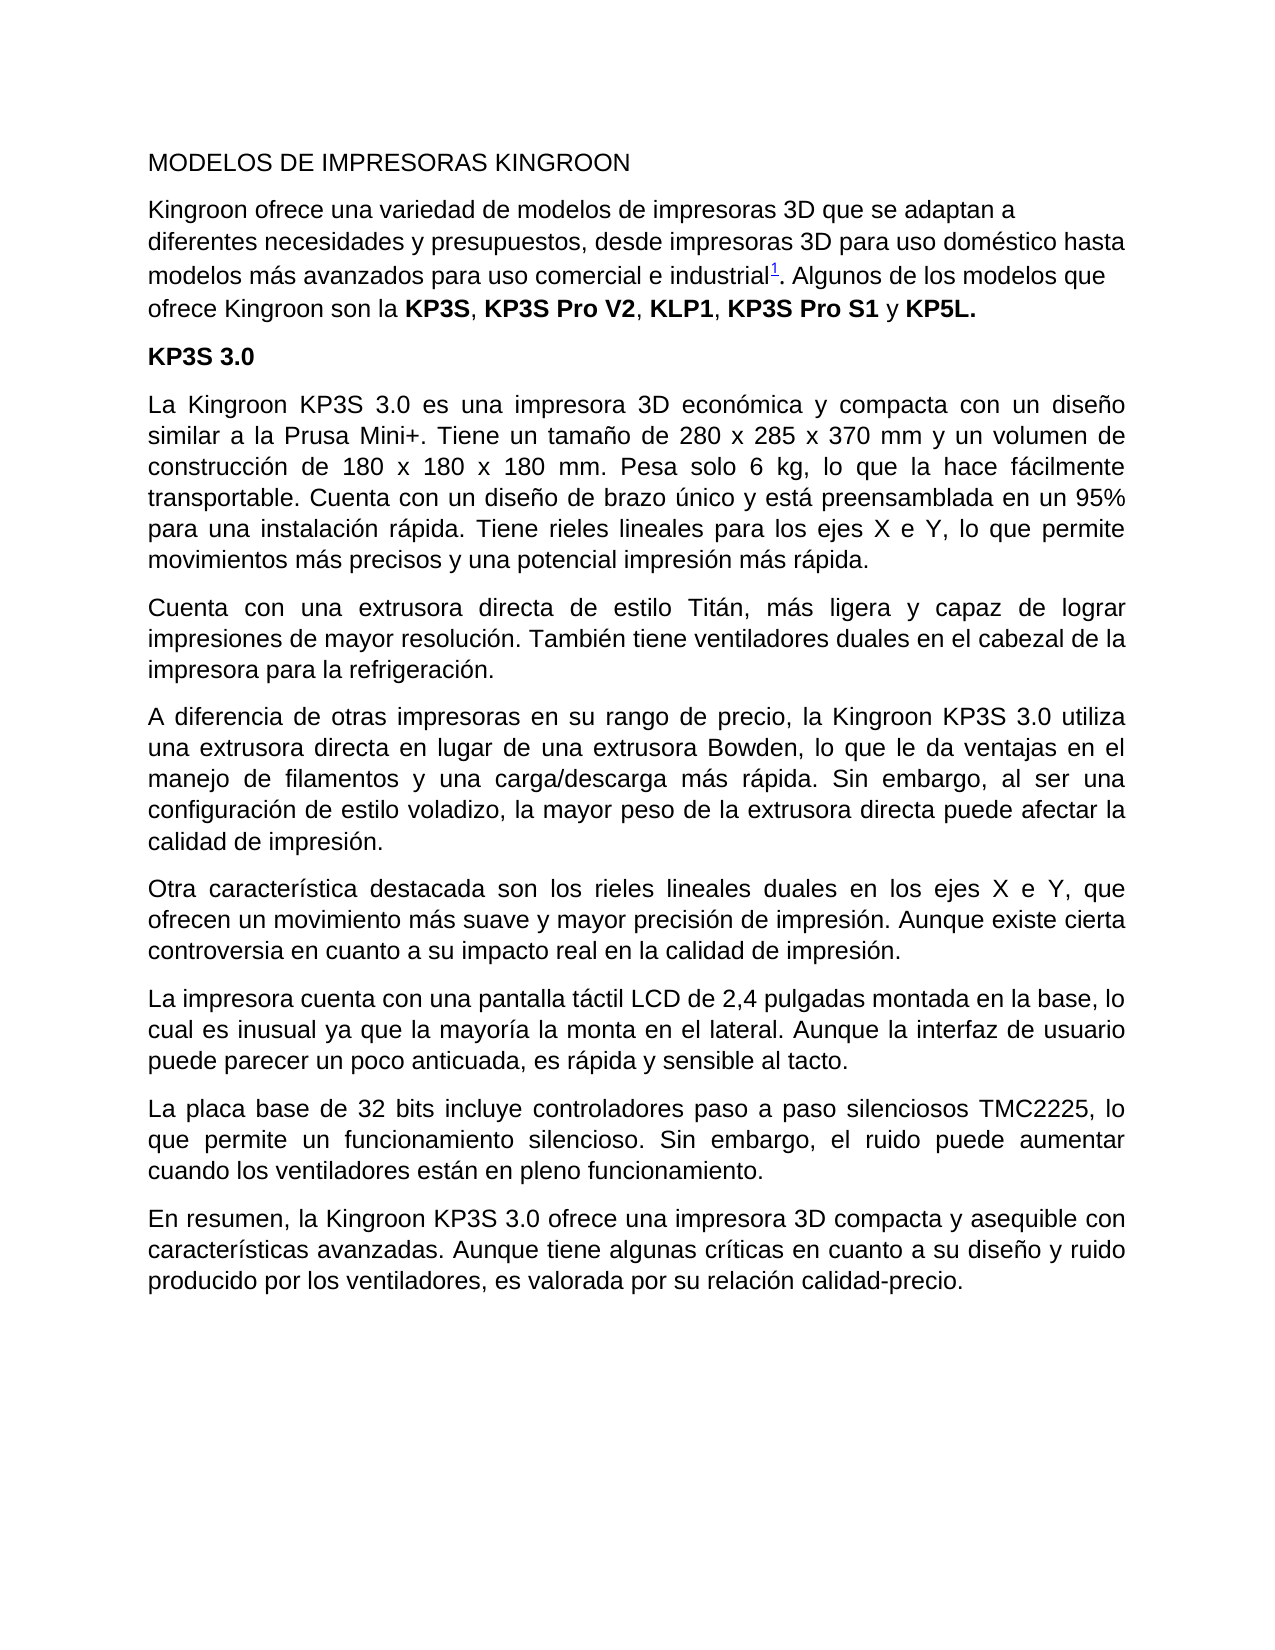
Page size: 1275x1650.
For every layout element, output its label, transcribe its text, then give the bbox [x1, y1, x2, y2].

text KP3S 3.0 [148, 342, 1127, 371]
text A diferencia de otras impresoras en su rango de precio, la Kingroon KP3S 3.0 utiliza una extrusora directa en lugar de una extrusora Bowden, lo que le da ventajas en el manejo de filamentos y una carga/descarga más rápida. Sin embargo, al ser una configuración de estilo voladizo, la mayor peso de la extrusora directa puede afectar la calidad de impresión. [148, 702, 1127, 855]
text La placa base de 32 bits incluye controladores paso a paso silenciosos TMC2225, lo que permite un funcionamiento silencioso. Sin embargo, el ruido puede aumentar cuando los ventiladores están en pleno funcionamiento. [148, 1094, 1127, 1185]
text Otra característica destacada son los rieles lineales duales en los ejes X e Y, que ofrecen un movimiento más suave y mayor precisión de impresión. Aunque existe cierta controversia en cuanto a su impacto real en la calidad de impresión. [148, 874, 1127, 965]
text Además está la carpeta “Original USB KP3s”, en la que está el contenido que venía en este pendrive para la KP3S original (con el extrusor rojo), y la carpeta Miguel, donde el compañero Miguel Sorio ha compartido sus mods para la impresora.MODELOS DE IMPRESORAS KINGROON [148, 148, 1127, 176]
text La impresora cuenta con una pantalla táctil LCD de 2,4 pulgadas montada en la base, lo cual es inusual ya que la mayoría la monta en el lateral. Aunque la interfaz de usuario puede parecer un poco anticuada, es rápida y sensible al tacto. [148, 984, 1127, 1075]
text Kingroon ofrece una variedad de modelos de impresoras 3D que se adaptan a diferentes necesidades y presupuestos, desde impresoras 3D para uso doméstico hasta modelos más avanzados para uso comercial e industrial1. Algunos de los modelos que ofrece Kingroon son la KP3S, KP3S Pro V2, KLP1, KP3S Pro S1 y KP5L. [148, 195, 1127, 323]
text En resumen, la Kingroon KP3S 3.0 ofrece una impresora 3D compacta y asequible con características avanzadas. Aunque tiene algunas críticas en cuanto a su diseño y ruido producido por los ventiladores, es valorada por su relación calidad-precio. [148, 1204, 1127, 1294]
text Cuenta con una extrusora directa de estilo Titán, más ligera y capaz de lograr impresiones de mayor resolución. También tiene ventiladores duales en el cabezal de la impresora para la refrigeración. [148, 593, 1127, 683]
text La Kingroon KP3S 3.0 es una impresora 3D económica y compacta con un diseño similar a la Prusa Mini+. Tiene un tamaño de 280 x 285 x 370 mm y un volumen de construcción de 180 x 180 x 180 mm. Pesa solo 6 kg, lo que la hace fácilmente transportable. Cuenta con un diseño de brazo único y está preensamblada en un 95% para una instalación rápida. Tiene rieles lineales para los ejes X e Y, lo que permite movimientos más precisos y una potencial impresión más rápida. [148, 390, 1127, 574]
